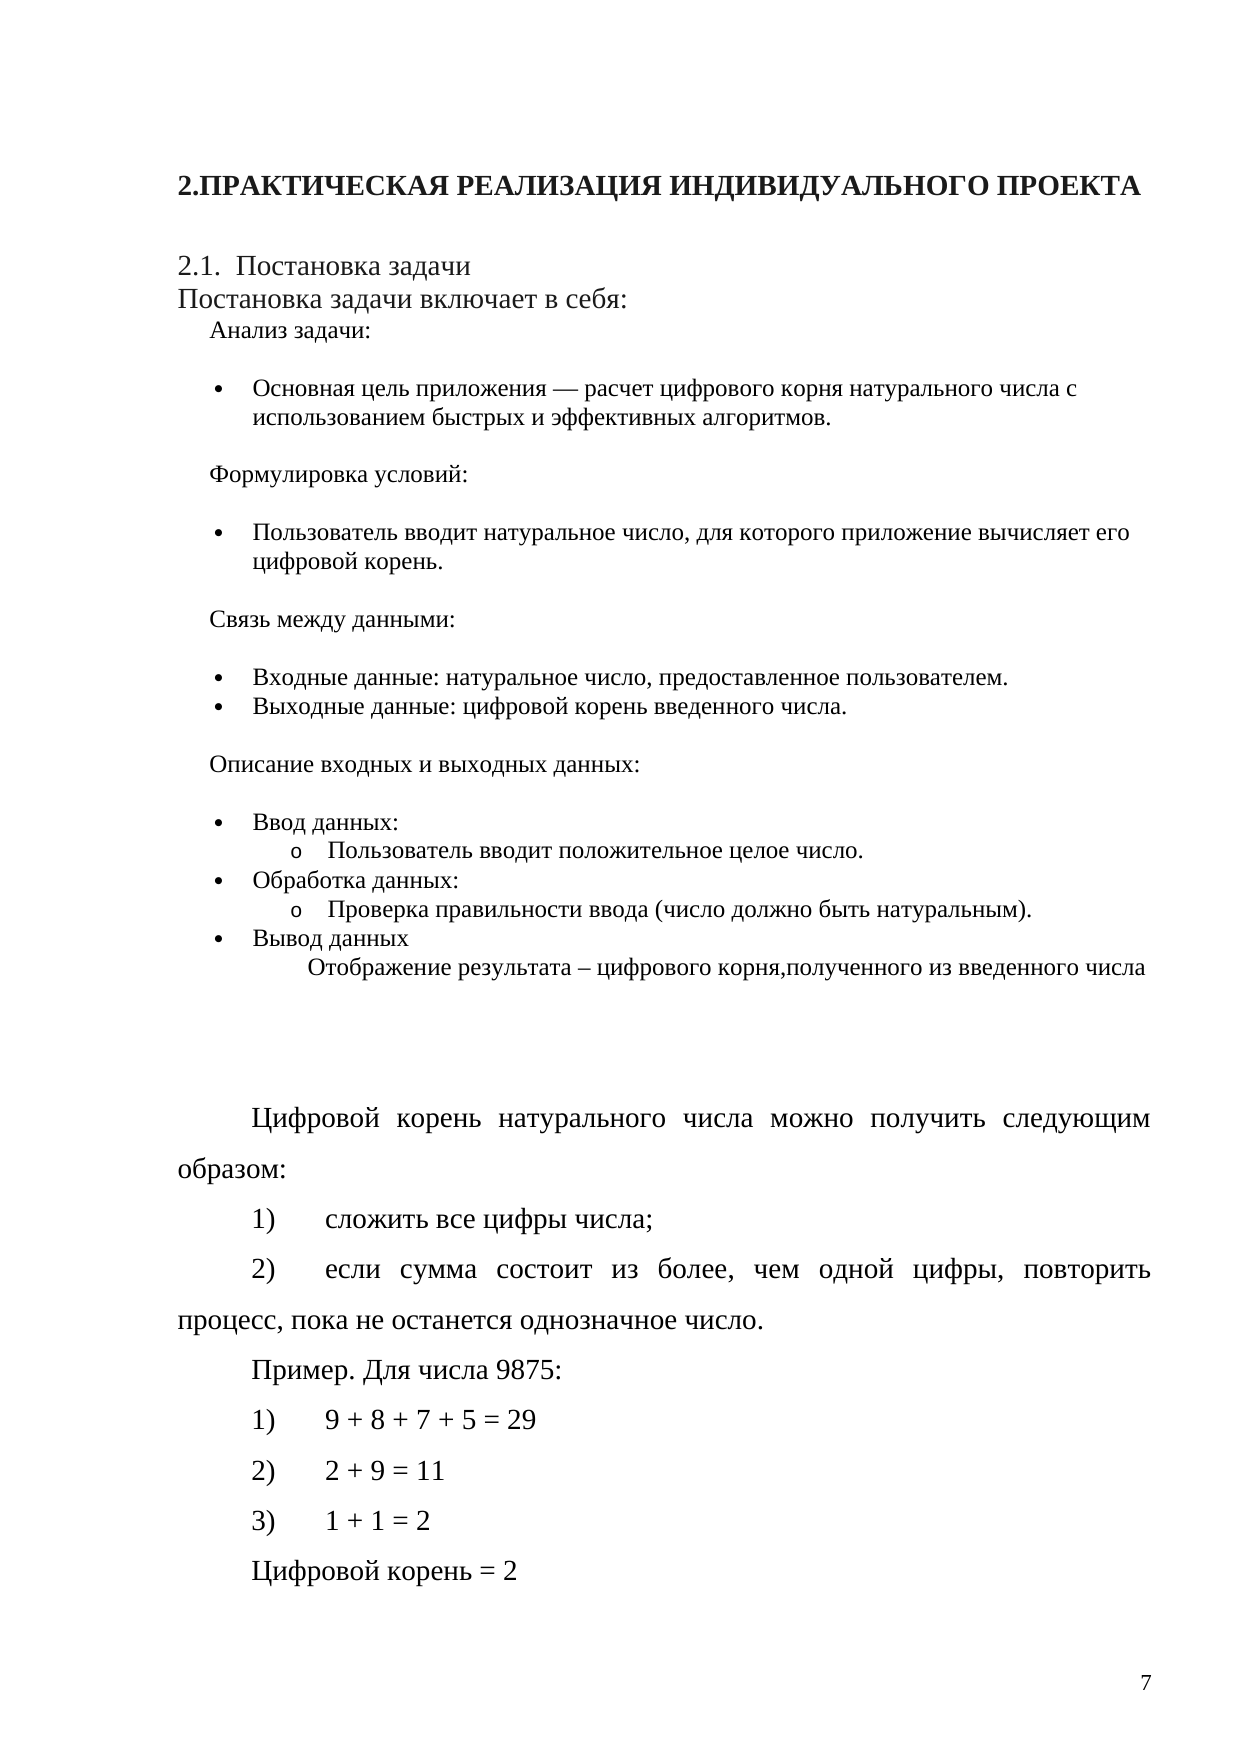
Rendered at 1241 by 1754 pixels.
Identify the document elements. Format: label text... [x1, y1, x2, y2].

list Выходные данные: цифровой корень введенного числа. [215, 691, 1152, 719]
text Цифровой корень = 2 [177, 1553, 1152, 1587]
text  Описание входных и выходных данных: [177, 749, 1152, 777]
text  Связь между данными: [177, 604, 1152, 633]
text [177, 118, 1152, 202]
list Обработка данных: [215, 865, 1152, 894]
list сложить все цифры числа; [177, 1201, 1152, 1235]
text  Формулировка условий: [177, 459, 1152, 488]
list 2 + 9 = 11 [177, 1453, 1152, 1486]
list Входные данные: натуральное число, предоставленное пользователем. [215, 662, 1152, 691]
list Пользователь вводит натуральное число, для которого приложение вычисляет его цифровой корень. [215, 517, 1152, 575]
text Пример. Для числа 9875: [177, 1352, 1152, 1386]
list Ввод данных: [215, 807, 1152, 835]
list Основная цель приложения — расчет цифрового корня натурального числа с использованием быстрых и эффективных алгоритмов. [215, 373, 1152, 430]
list Вывод данных Отображение результата – цифрового корня,полученного из введенного числа [215, 923, 1152, 1071]
text 2.1. Постановка задачи Постановка задачи включает в себя:  Анализ задачи: [177, 248, 1152, 344]
text Цифровой корень натурального числа можно получить следующим образом: [177, 1101, 1152, 1184]
list Пользователь вводит положительное целое число. [290, 835, 1152, 865]
list если сумма состоит из более, чем одной цифры, повторить процесс, пока не останется однозначное число. [177, 1252, 1152, 1335]
list 1 + 1 = 2 [177, 1503, 1152, 1537]
list Проверка правильности ввода (число должно быть натуральным). [290, 894, 1152, 923]
list 9 + 8 + 7 + 5 = 29 [177, 1402, 1152, 1436]
